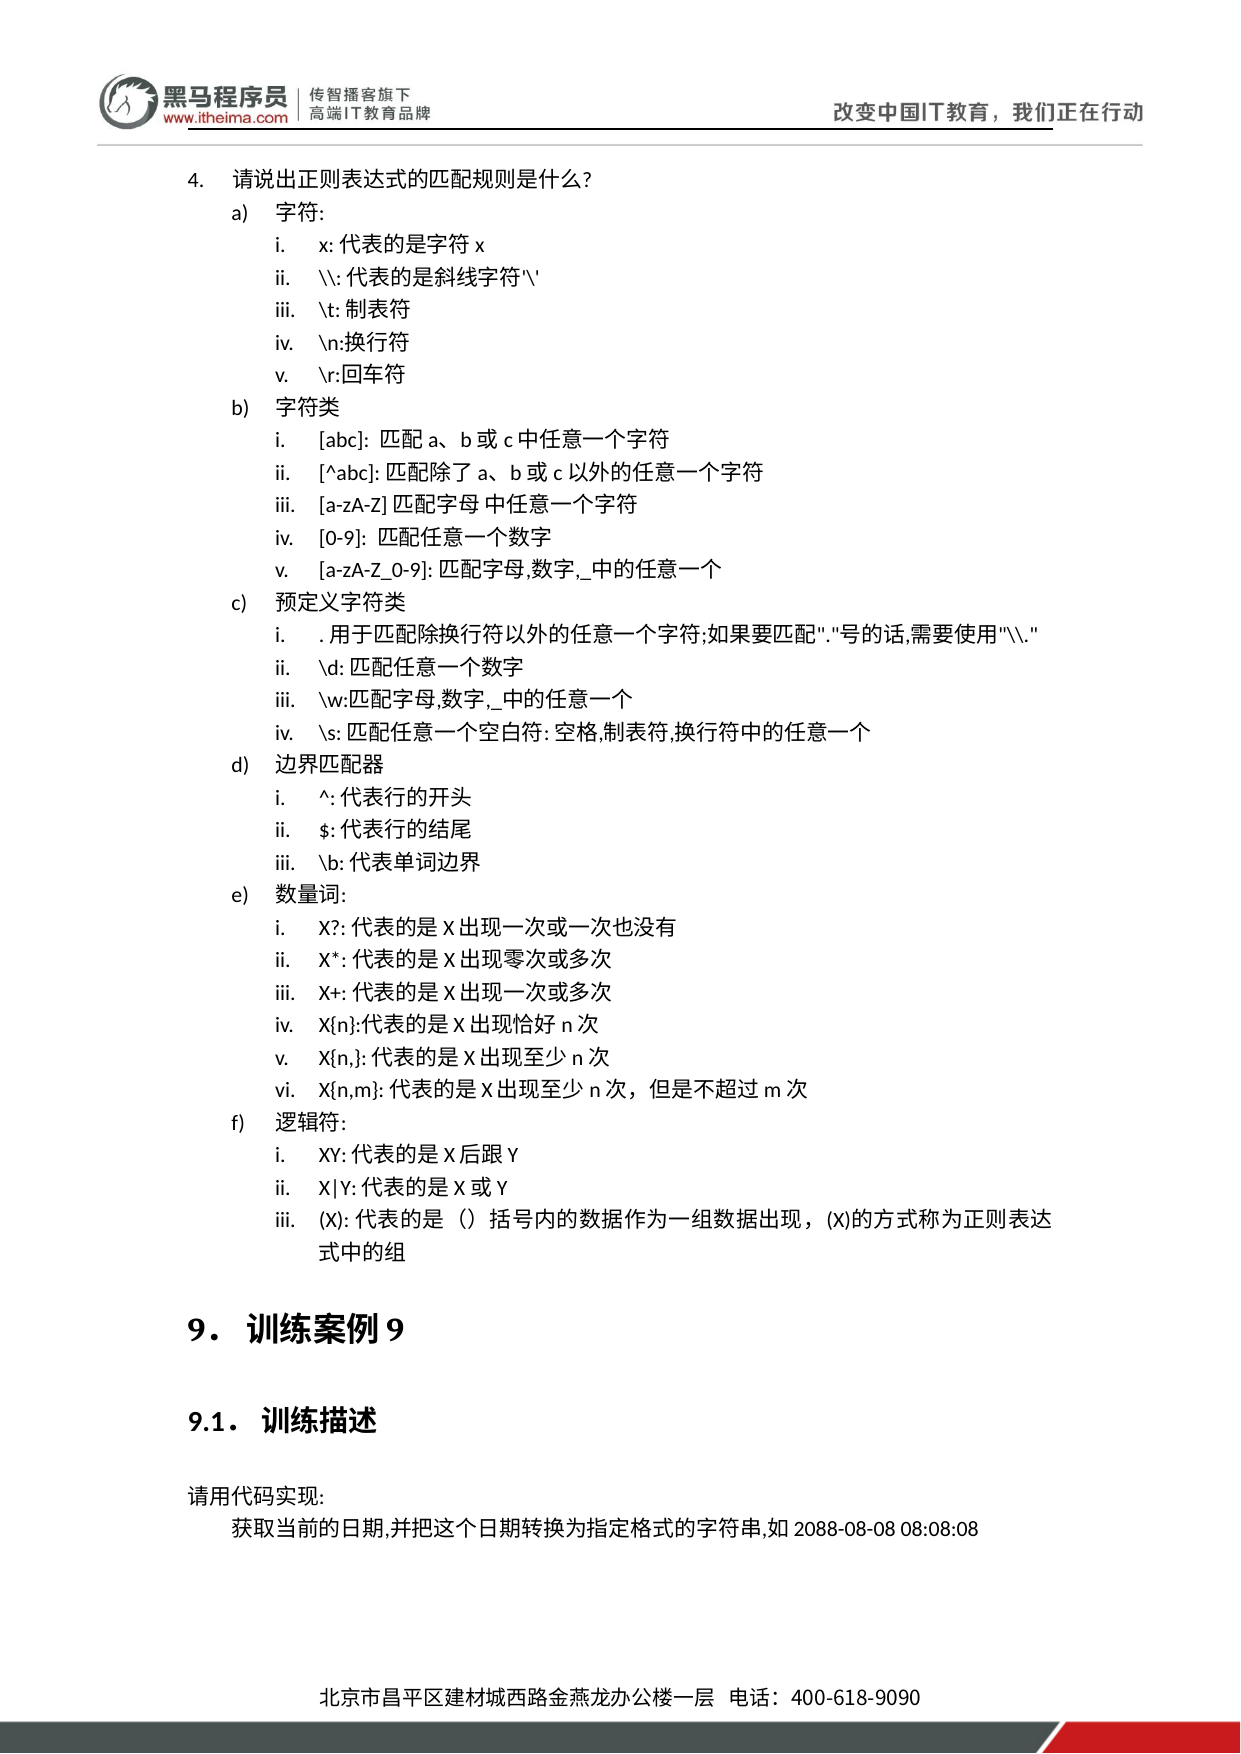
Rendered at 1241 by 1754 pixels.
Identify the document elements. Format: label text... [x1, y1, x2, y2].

list X{n,m}: 代表的是X出现至少 n 次，但是不超过 m 次 [275, 1072, 1053, 1104]
list \b: 代表单词边界 [275, 844, 1053, 877]
list 数量词: [231, 877, 1053, 909]
subtitle 训练描述 [187, 1386, 1053, 1451]
list X*: 代表的是X出现零次或多次 [275, 942, 1053, 974]
list \d: 匹配任意一个数字 [275, 649, 1053, 682]
list [0-9]: 匹配任意一个数字 [275, 519, 1053, 552]
list . 用于匹配除换行符以外的任意一个字符;如果要匹配"."号的话,需要使用"\\." [275, 617, 1053, 649]
list \w:匹配字母,数字,_中的任意一个 [275, 682, 1053, 714]
list X?: 代表的是X出现一次或一次也没有 [275, 909, 1053, 942]
text 请用代码实现: [187, 1478, 1053, 1511]
list 预定义字符类 [231, 584, 1053, 617]
text 获取当前的日期,并把这个日期转换为指定格式的字符串,如2088-08-08 08:08:08 [187, 1511, 1053, 1543]
list $: 代表行的结尾 [275, 812, 1053, 844]
list ^: 代表行的开头 [275, 779, 1053, 812]
list [a-zA-Z_0-9]: 匹配字母,数字,_中的任意一个 [275, 552, 1053, 584]
list X+: 代表的是X出现一次或多次 [275, 974, 1053, 1007]
picture [0, 1662, 1241, 1753]
list \\: 代表的是斜线字符'\' [275, 259, 1053, 292]
list \t: 制表符 [275, 292, 1053, 324]
list [^abc]: 匹配除了 a、b 或 c以外的任意一个字符 [275, 454, 1053, 487]
list 请说出正则表达式的匹配规则是什么? [187, 162, 1053, 194]
list \n:换行符 [275, 324, 1053, 357]
list X{n,}: 代表的是X出现至少 n 次 [275, 1039, 1053, 1072]
list XY: 代表的是X后跟Y [275, 1137, 1053, 1169]
list X|Y: 代表的是X 或 Y [275, 1169, 1053, 1202]
list x: 代表的是字符x [275, 227, 1053, 259]
list \r:回车符 [275, 357, 1053, 389]
picture [0, 3, 1241, 153]
list 边界匹配器 [231, 747, 1053, 779]
list \s: 匹配任意一个空白符: 空格,制表符,换行符中的任意一个 [275, 714, 1053, 747]
list 字符: [231, 194, 1053, 227]
list 字符类 [231, 389, 1053, 422]
list [a-zA-Z] 匹配字母 中任意一个字符 [275, 487, 1053, 519]
list 逻辑符: [231, 1104, 1053, 1137]
list X{n}:代表的是X出现恰好 n 次 [275, 1007, 1053, 1039]
subtitle 训练案例9 [187, 1294, 1053, 1359]
list (X): 代表的是（）括号内的数据作为一组数据出现，(X)的方式称为正则表达式中的组 [275, 1202, 1053, 1267]
list [abc]: 匹配 a、b 或 c中任意一个字符 [275, 422, 1053, 454]
